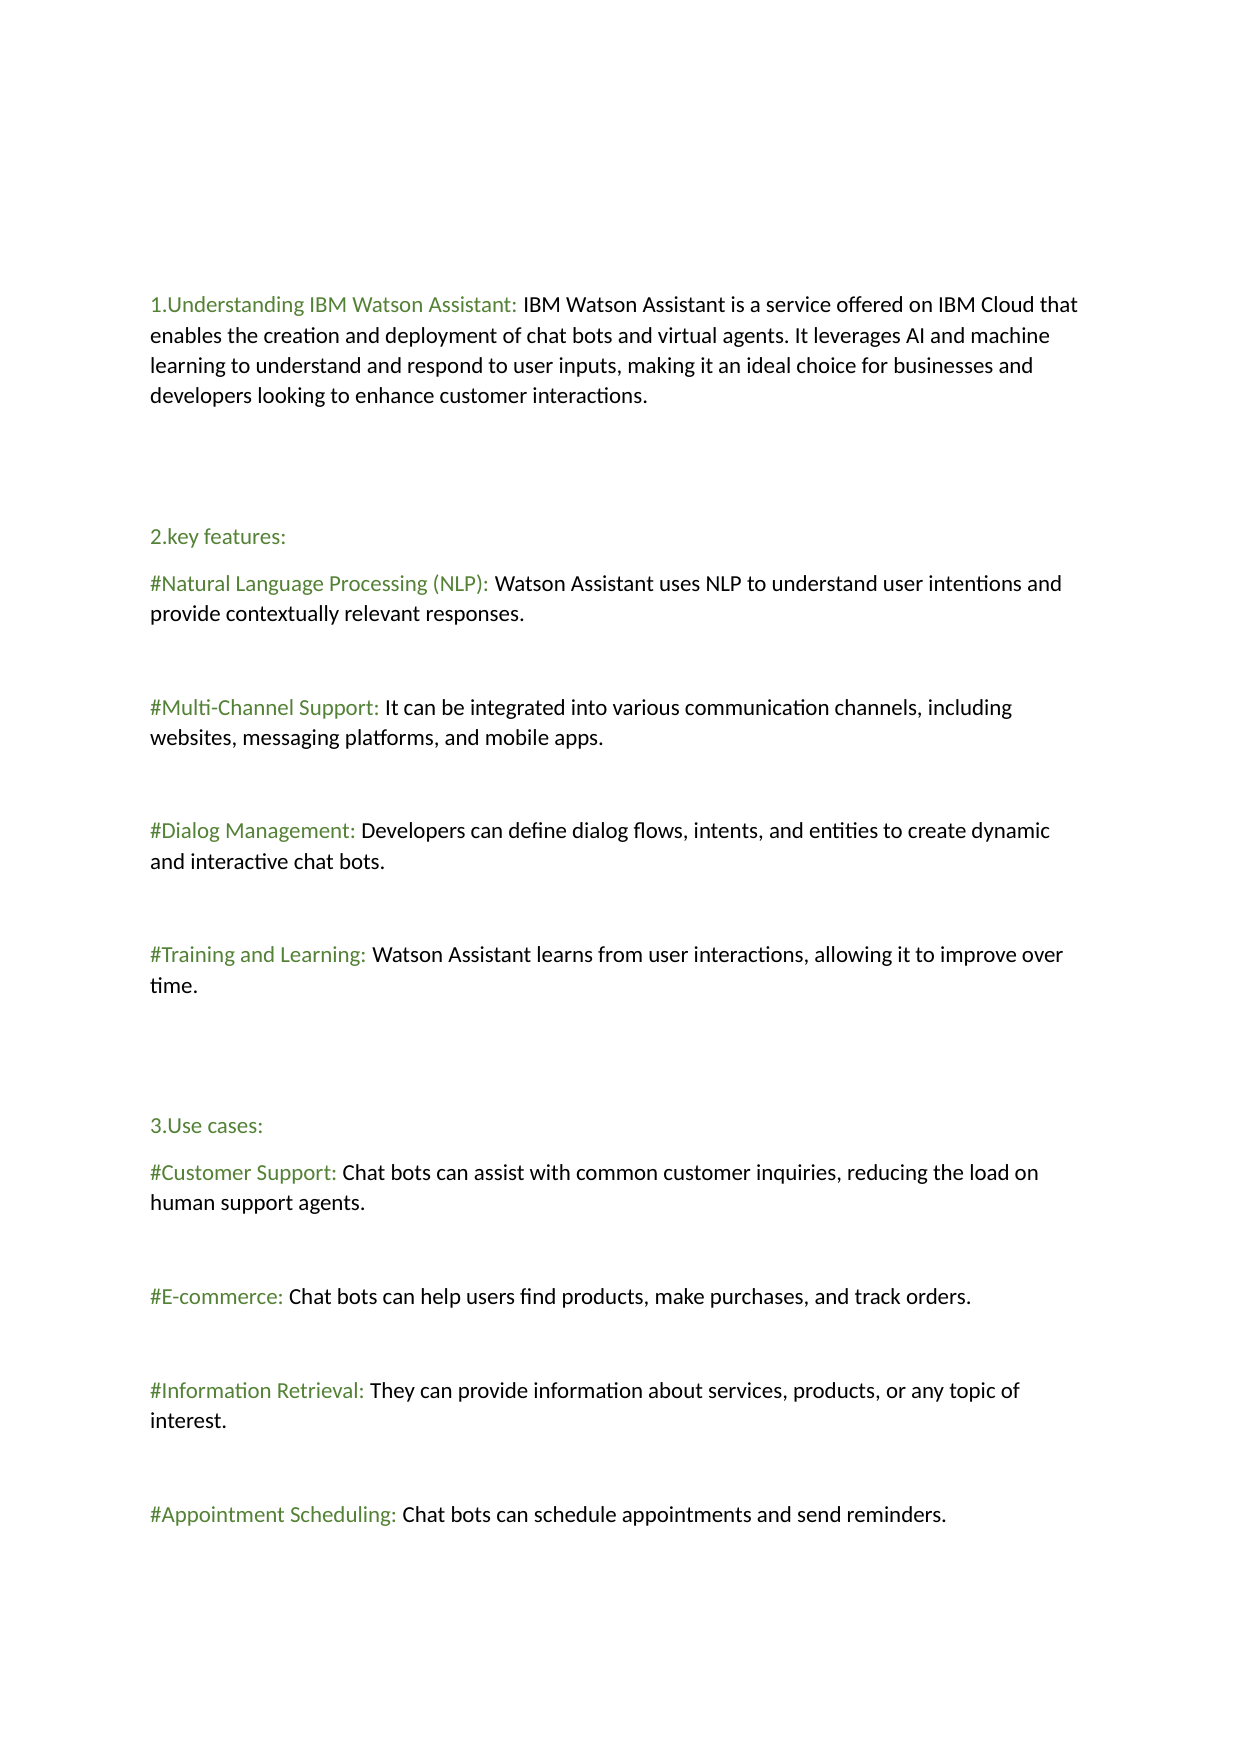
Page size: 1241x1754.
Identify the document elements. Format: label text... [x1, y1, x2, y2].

text #E-commerce: Chat bots can help users find products, make purchases, and track orders. [150, 1282, 1090, 1310]
text 1.Understanding IBM Watson Assistant: IBM Watson Assistant is a service offered on IBM Cloud that enables the creation and deployment of chat bots and virtual agents. It leverages AI and machine learning to understand and respond to user inputs, making it an ideal choice for businesses and developers looking to enhance customer interactions. [150, 291, 1090, 409]
text #Dialog Management: Developers can define dialog flows, intents, and entities to create dynamic and interactive chat bots. [150, 817, 1090, 875]
text 3.Use cases: [150, 1111, 1090, 1139]
text 2.key features: [150, 522, 1090, 550]
text #Information Retrieval: They can provide information about services, products, or any topic of interest. [150, 1376, 1090, 1434]
text #Multi-Channel Support: It can be integrated into various communication channels, including websites, messaging platforms, and mobile apps. [150, 693, 1090, 751]
text #Appointment Scheduling: Chat bots can schedule appointments and send reminders. [150, 1500, 1090, 1528]
text #Natural Language Processing (NLP): Watson Assistant uses NLP to understand user intentions and provide contextually relevant responses. [150, 569, 1090, 627]
text #Training and Learning: Watson Assistant learns from user interactions, allowing it to improve over time. [150, 941, 1090, 999]
text #Customer Support: Chat bots can assist with common customer inquiries, reducing the load on human support agents. [150, 1158, 1090, 1217]
